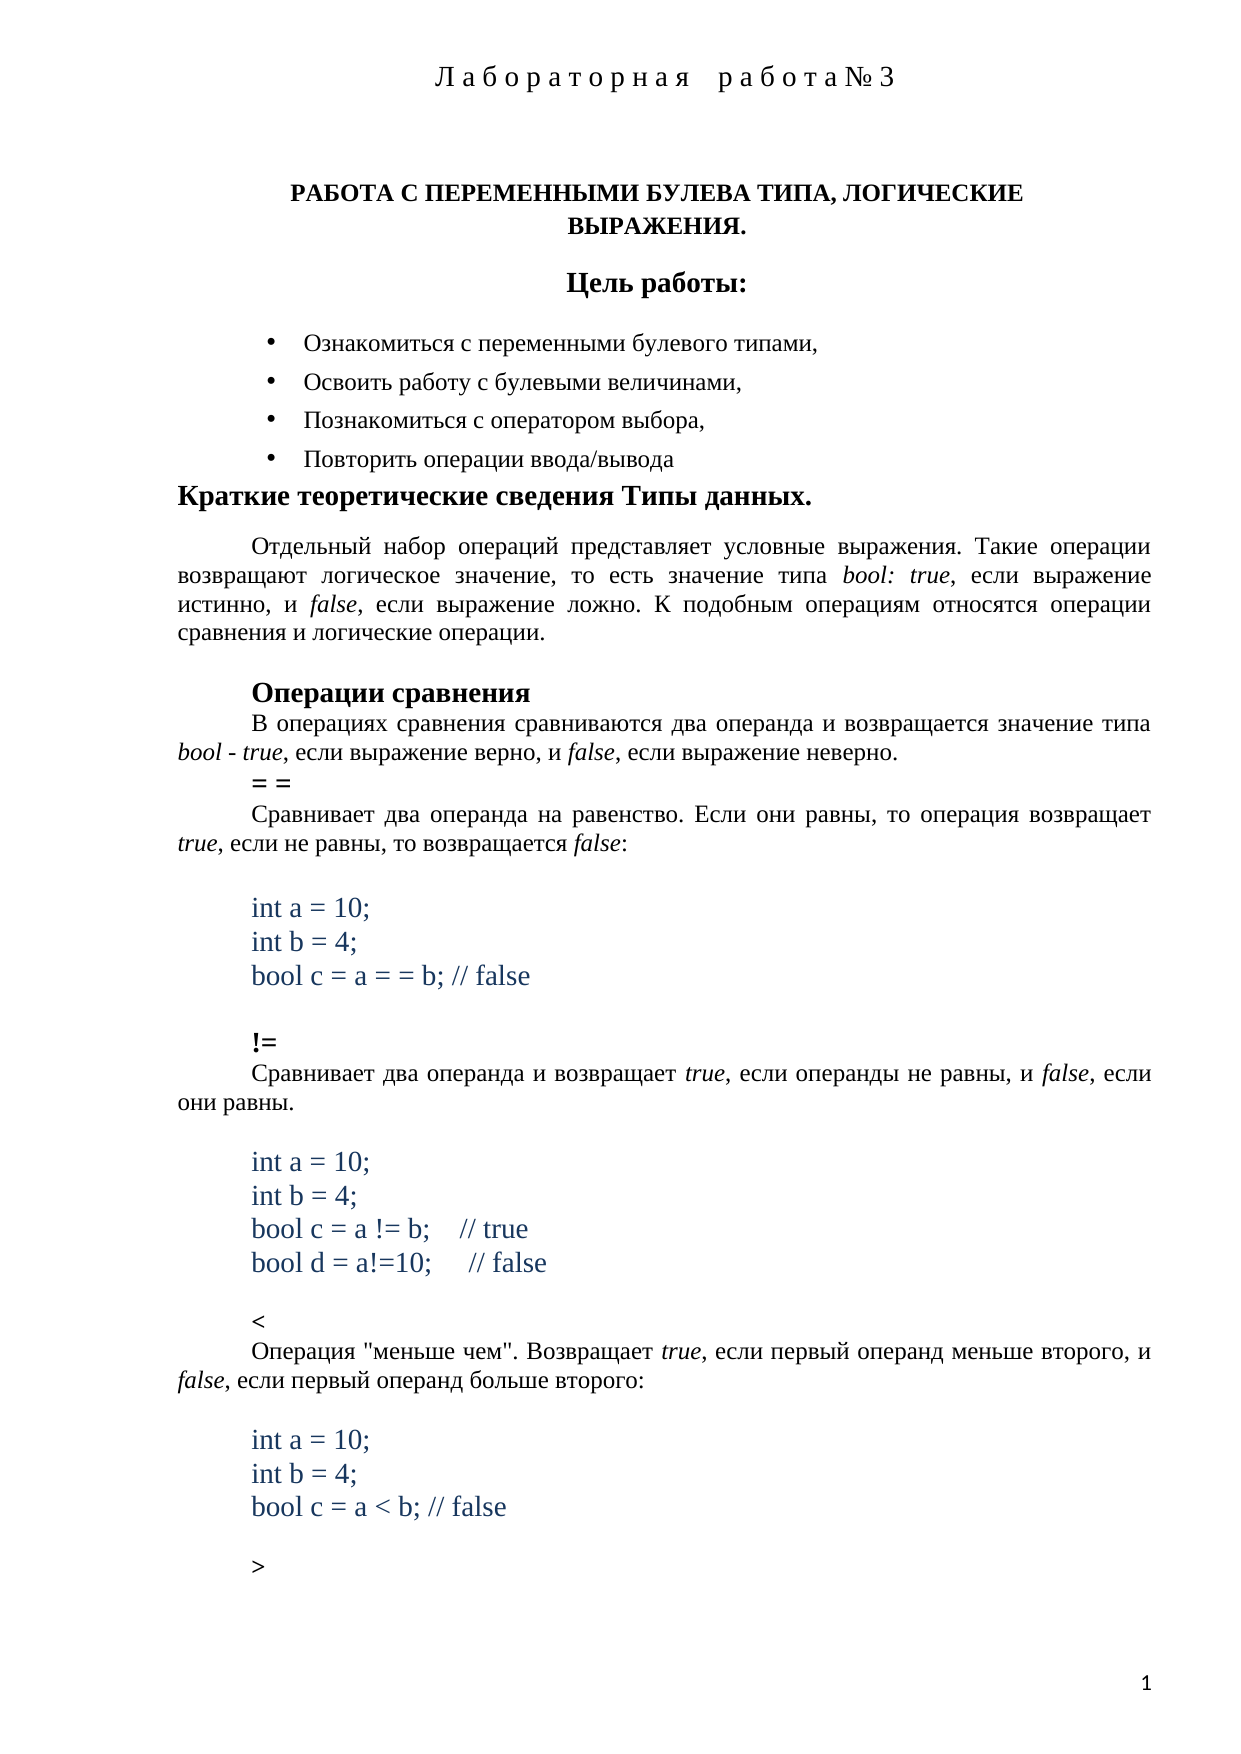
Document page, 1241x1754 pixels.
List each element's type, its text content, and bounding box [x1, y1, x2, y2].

text Краткие теоретические сведения Типы данных. [177, 478, 1152, 512]
text int a = 10; [177, 1144, 1152, 1178]
text bool d = a!=10; // false [177, 1245, 1152, 1279]
list Познакомиться с оператором выбора, [266, 401, 1152, 435]
text int a = 10; [177, 891, 1152, 924]
text Сравнивает два операнда на равенство. Если они равны, то операция возвращает true, если не равны, то возвращается false: [177, 799, 1152, 857]
text bool c = a < b; // false [177, 1489, 1152, 1523]
text Отдельный набор операций представляет условные выражения. Такие операции возвращают логическое значение, то есть значение типа bool: true, если выражение истинно, и false, если выражение ложно. К подобным операциям относятся операции сравнения и логические операции. [177, 531, 1152, 646]
text = = [177, 766, 1152, 799]
text int b = 4; [177, 1456, 1152, 1489]
text bool c = a != b; // true [177, 1212, 1152, 1245]
text Операции сравнения [177, 675, 1152, 708]
list Ознакомиться с переменными булевого типами, [266, 324, 1152, 358]
text Операция "меньше чем". Возвращает true, если первый операнд меньше второго, и false, если первый операнд больше второго: [177, 1336, 1152, 1394]
text Цель работы: [236, 265, 1077, 298]
list Повторить операции ввода/вывода [266, 440, 1152, 473]
text != [177, 1025, 1152, 1058]
text int b = 4; [177, 924, 1152, 958]
text > [177, 1552, 1152, 1581]
text Сравнивает два операнда и возвращает true, если операнды не равны, и false, если они равны. [177, 1058, 1152, 1116]
text int b = 4; [177, 1178, 1152, 1212]
text bool c = a = = b; // false [177, 958, 1152, 991]
list Освоить работу с булевыми величинами, [266, 363, 1152, 396]
text РАБОТА С ПЕРЕМЕННЫМИ БУЛЕВА ТИПА, ЛОГИЧЕСКИЕ ВЫРАЖЕНИЯ. [236, 178, 1077, 240]
text < [177, 1307, 1152, 1336]
text Л а б о р а т о р н а я р а б о т а № 3 [177, 59, 1152, 93]
text int a = 10; [177, 1422, 1152, 1456]
text В операциях сравнения сравниваются два операнда и возвращается значение типа bool - true, если выражение верно, и false, если выражение неверно. [177, 708, 1152, 766]
